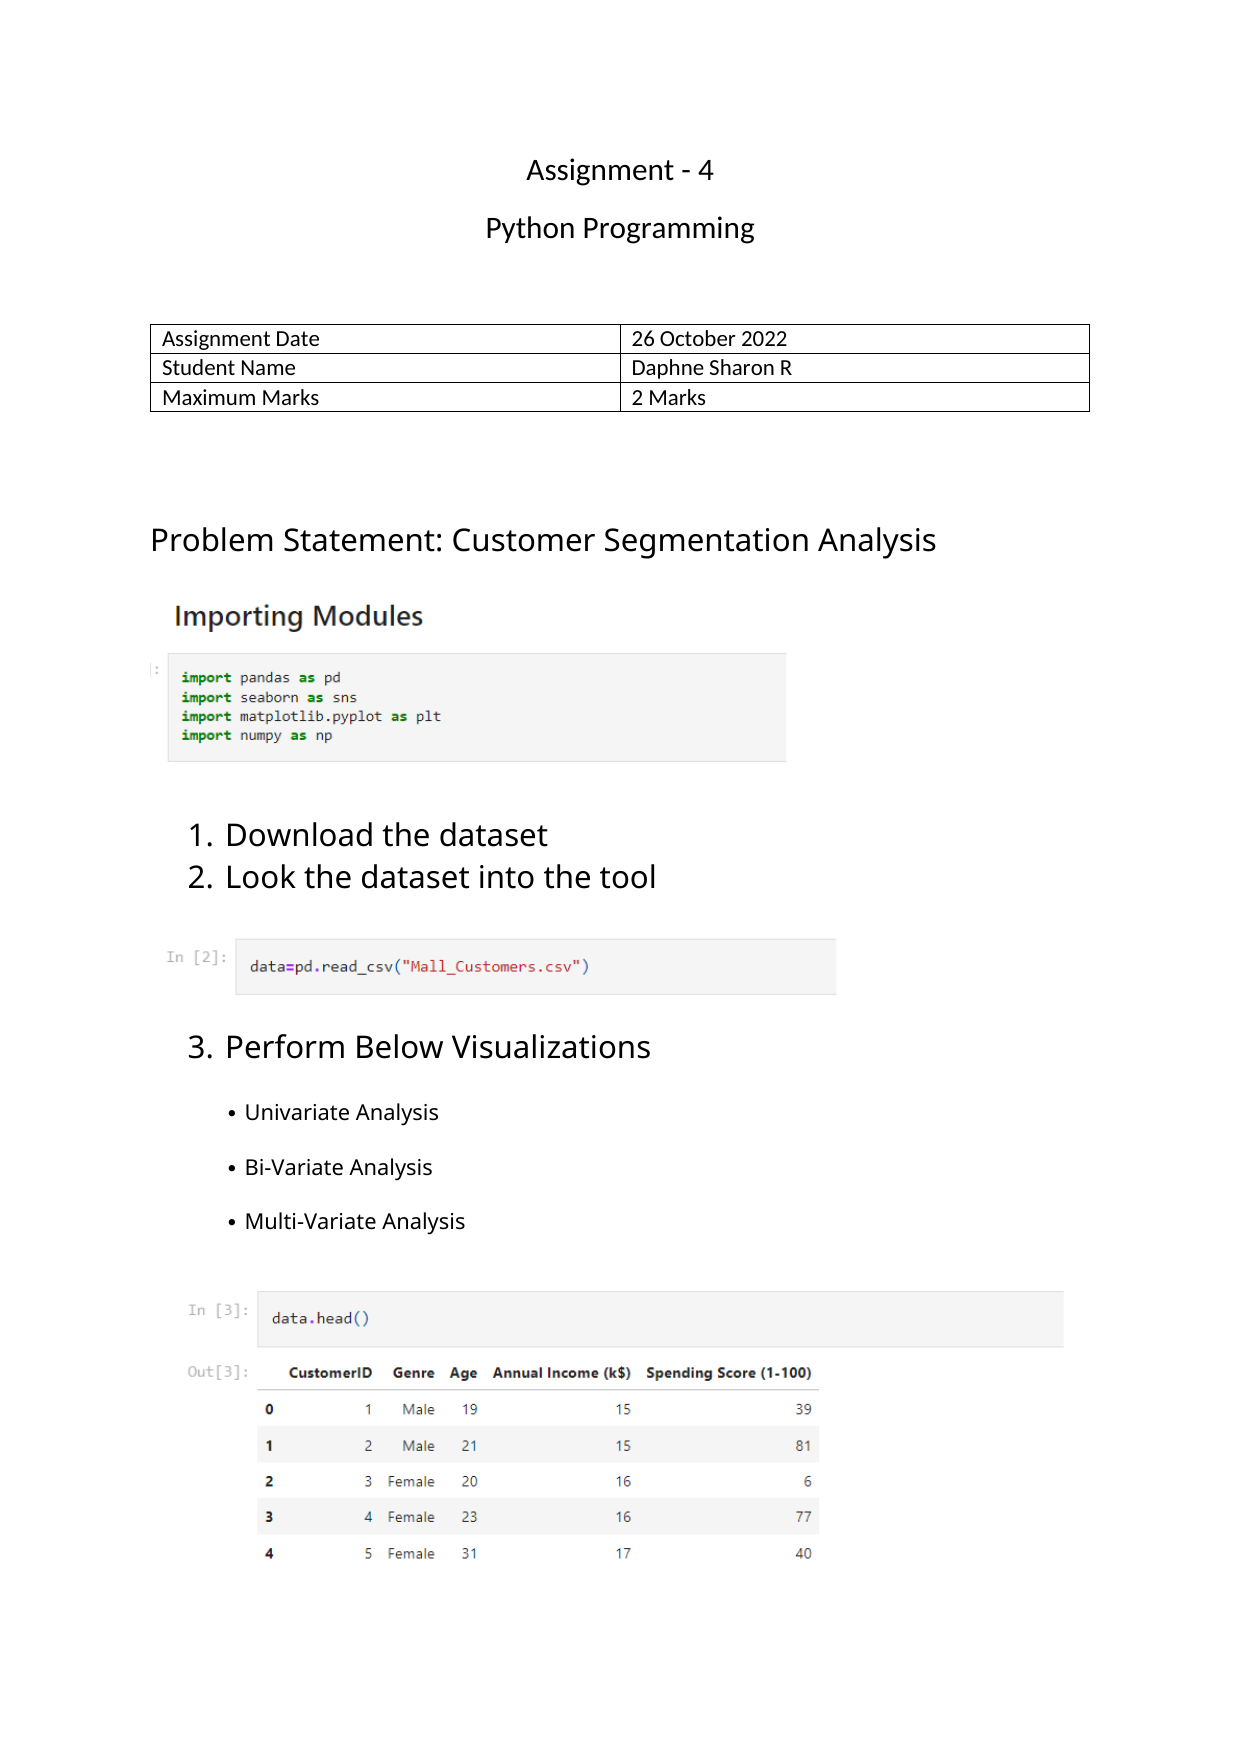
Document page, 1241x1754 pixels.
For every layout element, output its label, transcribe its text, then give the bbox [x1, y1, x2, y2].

picture [150, 1290, 1064, 1569]
picture [150, 927, 837, 996]
table_cell 2 Marks [621, 383, 1089, 411]
list Download the dataset [187, 813, 1090, 855]
text Problem Statement: Customer Segmentation Analysis [150, 518, 1090, 561]
text ∙ Multi-Variate Analysis [225, 1206, 1090, 1236]
table_cell Daphne Sharon R [621, 354, 1089, 382]
table_header 26 October 2022 [621, 325, 1089, 352]
text Assignment - 4 [150, 150, 1090, 188]
table_cell Student Name [151, 354, 620, 382]
list Perform Below Visualizations [187, 1025, 1090, 1067]
table_cell Maximum Marks [151, 383, 620, 411]
text ∙ Bi-Variate Analysis [225, 1151, 1090, 1181]
list Look the dataset into the tool [187, 855, 1090, 898]
text Python Programming [150, 208, 1090, 246]
table_header Assignment Date [151, 325, 620, 352]
text ∙ Univariate Analysis [225, 1097, 1090, 1126]
picture [150, 589, 787, 784]
